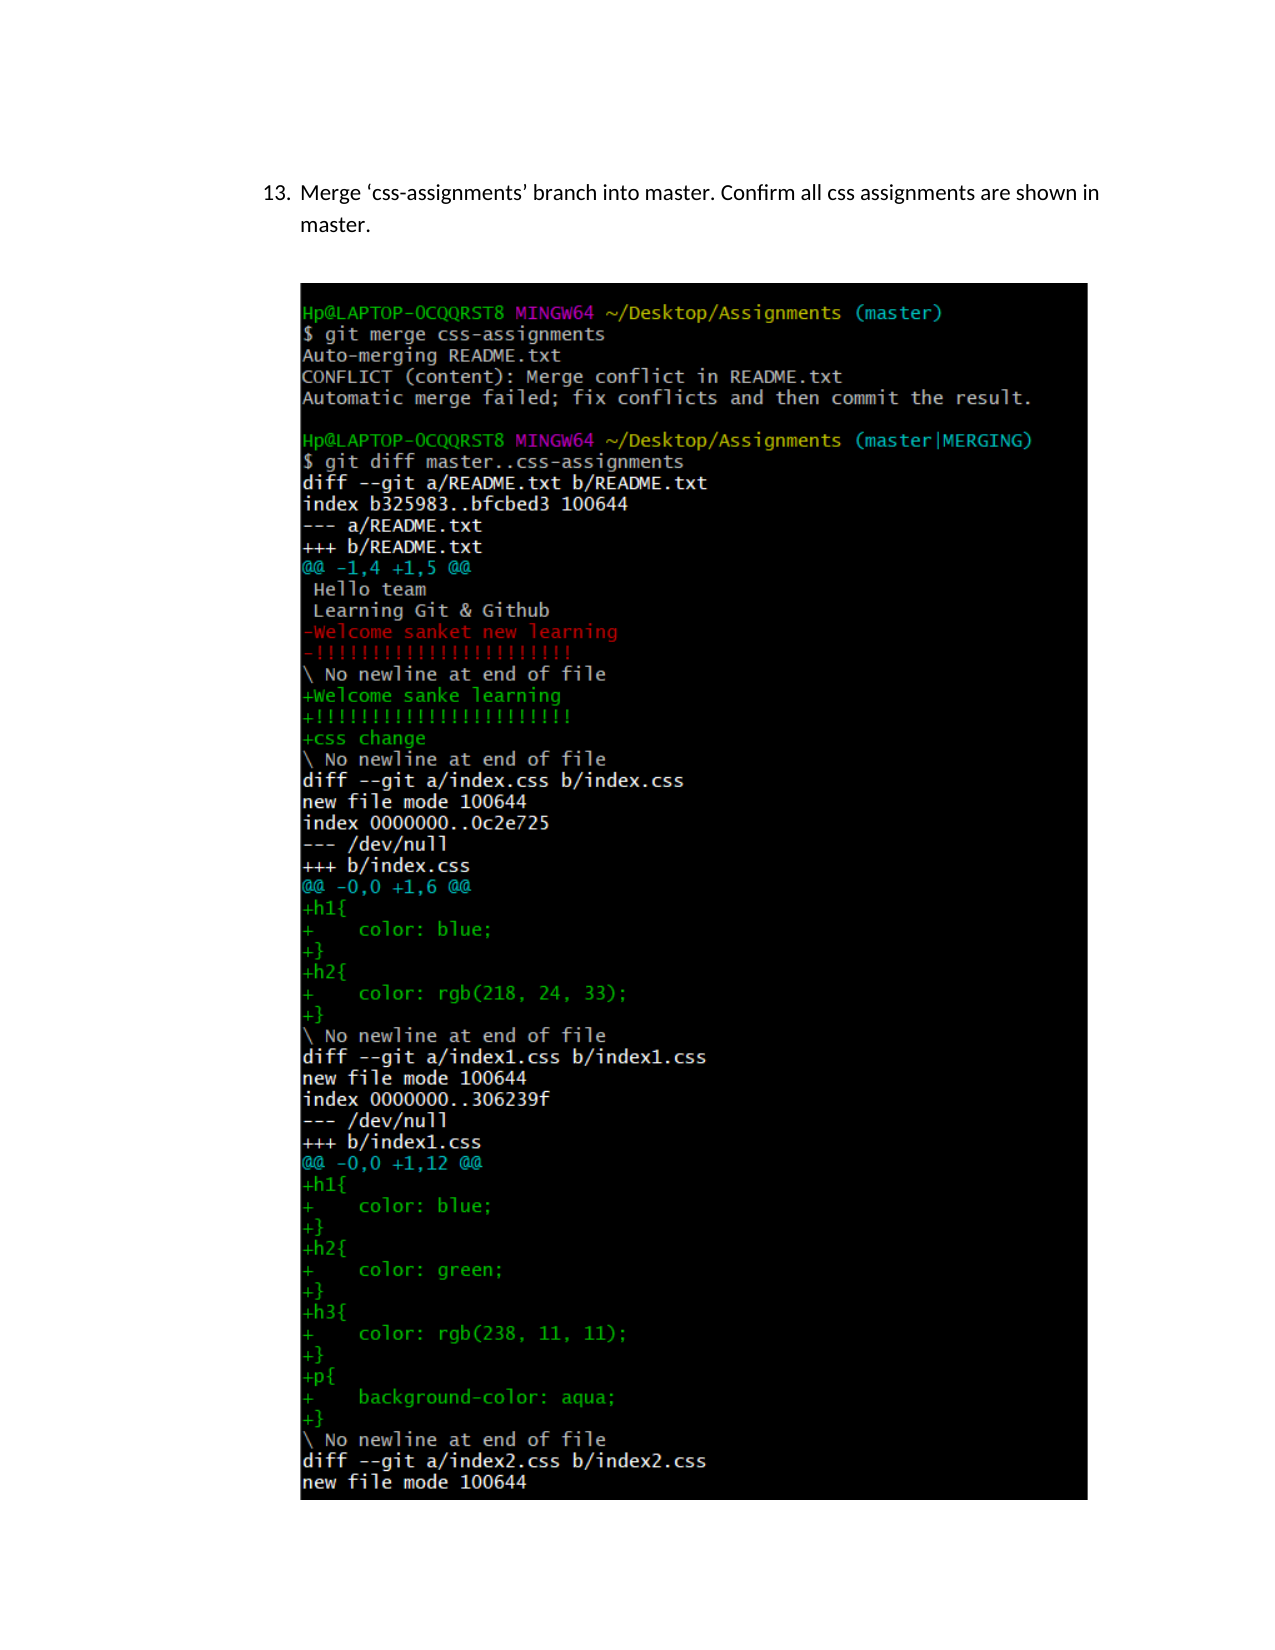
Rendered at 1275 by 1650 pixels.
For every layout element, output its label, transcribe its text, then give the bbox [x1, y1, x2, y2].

list Merge ‘css-assignments’ branch into master. Confirm all css assignments are shown in master. [262, 178, 1102, 238]
picture [300, 283, 1088, 1500]
